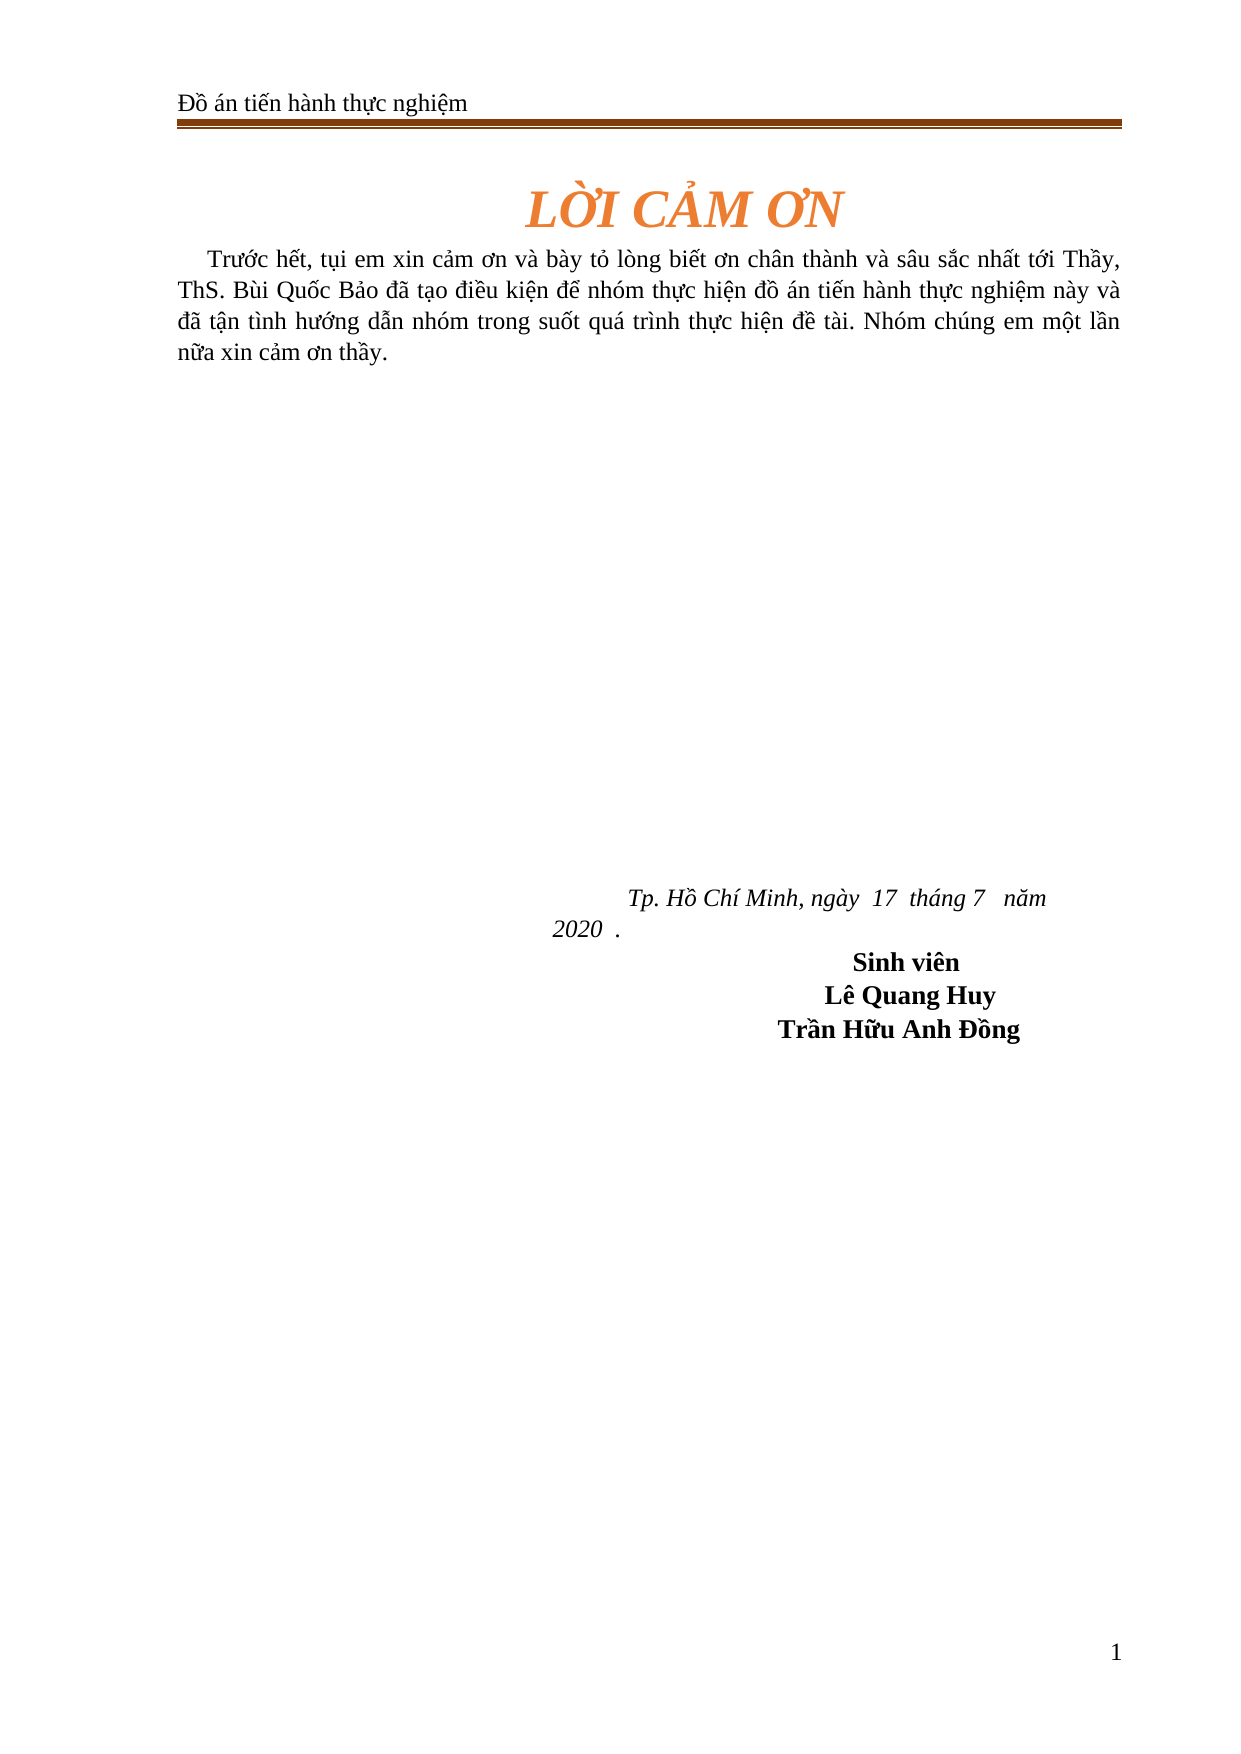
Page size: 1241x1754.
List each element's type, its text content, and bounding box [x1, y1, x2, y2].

text Tp. Hồ Chí Minh, ngày 17 tháng 7 năm 2020 . [552, 883, 1122, 943]
text Lê Quang Huy [177, 979, 1122, 1010]
text LỜI CẢM ƠN [177, 177, 1122, 239]
text Trần Hữu Anh Đồng [177, 1013, 1122, 1044]
text Trước hết, tụi em xin cảm ơn và bày tỏ lòng biết ơn chân thành và sâu sắc nhất tới Thầy, ThS. Bùi Quốc Bảo đã tạo điều kiện để nhóm thực hiện đồ án tiến hành thực nghiệm này và đã tận tình hướng dẫn nhóm trong suốt quá trình thực hiện đề tài. Nhóm chúng em một lần nữa xin cảm ơn thầy. [177, 244, 1122, 366]
text Sinh viên [177, 946, 1122, 977]
